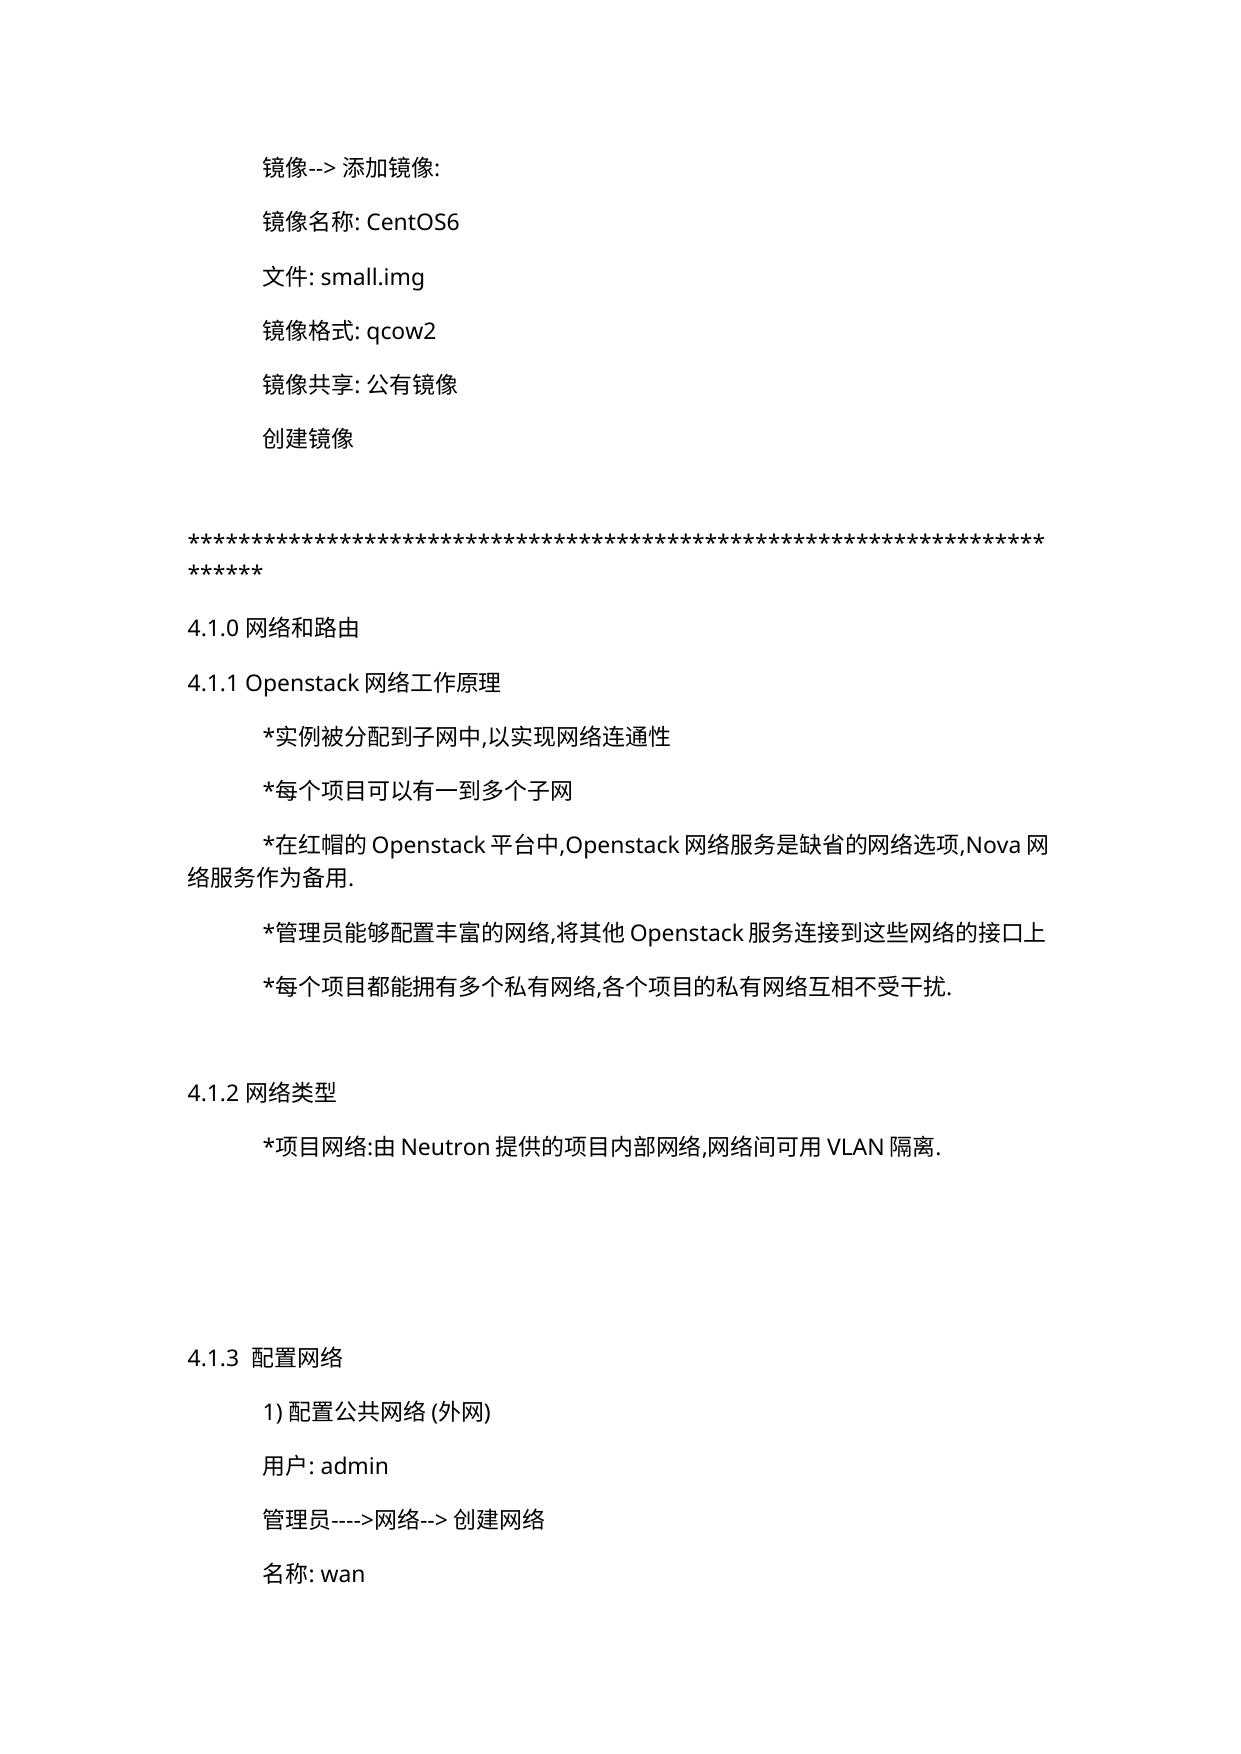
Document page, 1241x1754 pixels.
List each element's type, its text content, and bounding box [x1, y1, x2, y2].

text 管理员---->网络--> 创建网络 [187, 1502, 1053, 1535]
text *项目网络:由Neutron提供的项目内部网络,网络间可用VLAN隔离. [187, 1129, 1053, 1162]
text *每个项目都能拥有多个私有网络,各个项目的私有网络互相不受干扰. [187, 969, 1053, 1002]
text *实例被分配到子网中,以实现网络连通性 [187, 719, 1053, 752]
text *管理员能够配置丰富的网络,将其他Openstack服务连接到这些网络的接口上 [187, 914, 1053, 948]
text 创建镜像 [187, 421, 1053, 454]
text 文件: small.img [187, 258, 1053, 292]
text 名称: wan [187, 1556, 1053, 1589]
text 4.1.0 网络和路由 [187, 610, 1053, 644]
text 镜像共享: 公有镜像 [187, 367, 1053, 400]
text *在红帽的Openstack平台中,Openstack网络服务是缺省的网络选项,Nova网络服务作为备用. [187, 827, 1053, 894]
text ************************************************************************** [187, 527, 1053, 589]
text 4.1.2 网络类型 [187, 1075, 1053, 1108]
text 用户: admin [187, 1448, 1053, 1481]
text 1) 配置公共网络 (外网) [187, 1394, 1053, 1427]
text 4.1.3 配置网络 [187, 1339, 1053, 1373]
text 镜像格式: qcow2 [187, 312, 1053, 346]
text *每个项目可以有一到多个子网 [187, 773, 1053, 806]
text 4.1.1 Openstack网络工作原理 [187, 664, 1053, 698]
text 镜像--> 添加镜像: [187, 150, 1053, 183]
text 镜像名称: CentOS6 [187, 204, 1053, 237]
